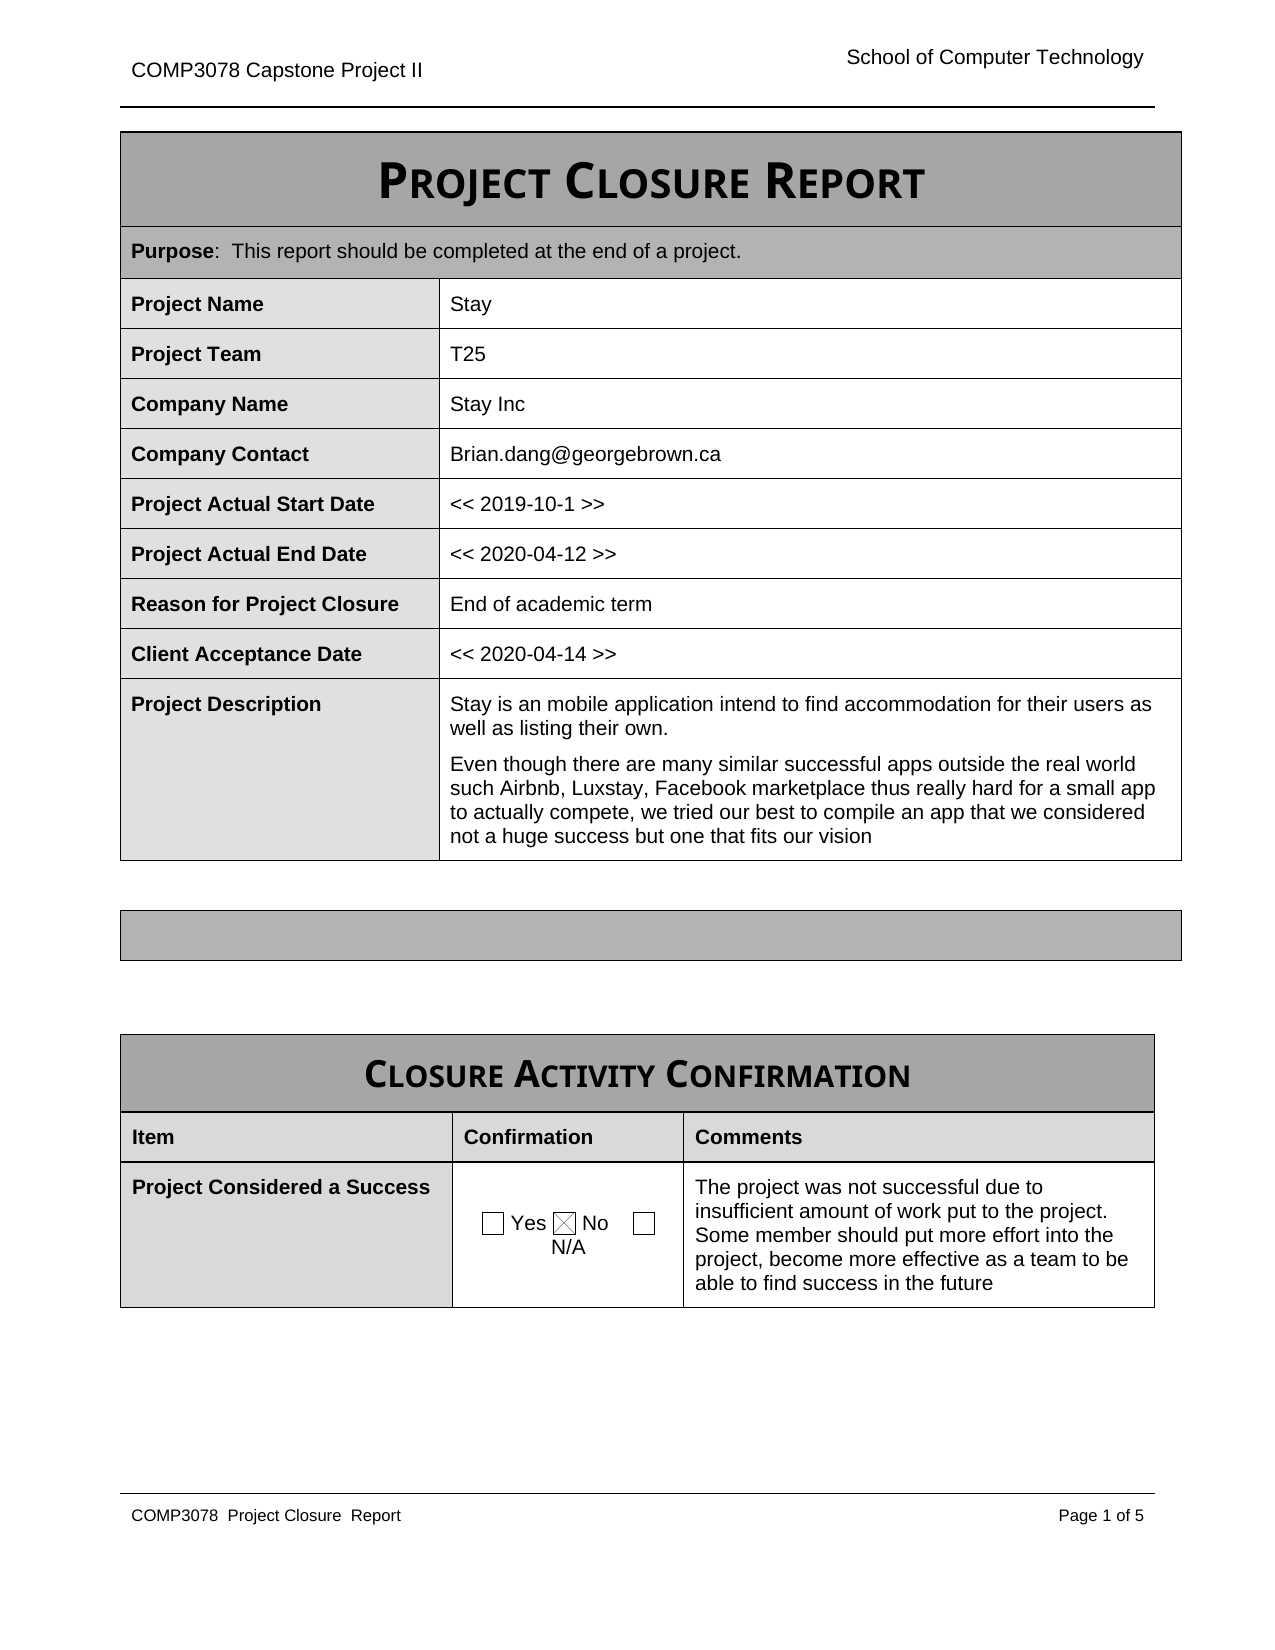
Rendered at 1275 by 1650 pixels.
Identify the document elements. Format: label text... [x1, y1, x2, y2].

table_cell Project Name [121, 279, 439, 328]
table_cell Reason for Project Closure [121, 579, 439, 628]
table_cell Comments [684, 1113, 1154, 1161]
table_cell Brian.dang@georgebrown.ca [440, 429, 1181, 478]
table_header Project Closure Report [121, 133, 1181, 226]
table_cell Project Description [121, 679, 439, 860]
table_cell << 2020-04-12 >> [440, 529, 1181, 578]
table_cell Stay [440, 279, 1181, 328]
table_header Closure Activity Confirmation [121, 1035, 1154, 1111]
table_cell Project Actual Start Date [121, 479, 439, 528]
table_cell Stay is an mobile application intend to find accommodation for their users as well as listing their own. Even though there are many similar successful apps outside the real world such Airbnb, Luxstay, Facebook marketplace thus really hard for a small app to actually compete, we tried our best to compile an app that we considered not a huge success but one that fits our vision [440, 679, 1181, 860]
table_cell Item [121, 1113, 452, 1161]
table_cell Company Contact [121, 429, 439, 478]
table_cell T25 [440, 329, 1181, 378]
table_cell End of academic term [440, 579, 1181, 628]
table_cell Project Actual End Date [121, 529, 439, 578]
table_cell The project was not successful due to insufficient amount of work put to the project. Some member should put more effort into the project, become more effective as a team to be able to find success in the future [684, 1163, 1154, 1307]
table_cell << 2020-04-14 >> [440, 629, 1181, 678]
table_cell Confirmation [453, 1113, 683, 1161]
table_header [121, 911, 1181, 960]
table_cell Stay Inc [440, 379, 1181, 428]
table_cell << 2019-10-1 >> [440, 479, 1181, 528]
table_cell Project Considered a Success [121, 1163, 452, 1307]
table_cell Project Team [121, 329, 439, 378]
table_cell Yes No N/A [453, 1163, 683, 1307]
table_cell Company Name [121, 379, 439, 428]
table_cell Purpose: This report should be completed at the end of a project. [121, 227, 1181, 278]
table_cell Client Acceptance Date [121, 629, 439, 678]
